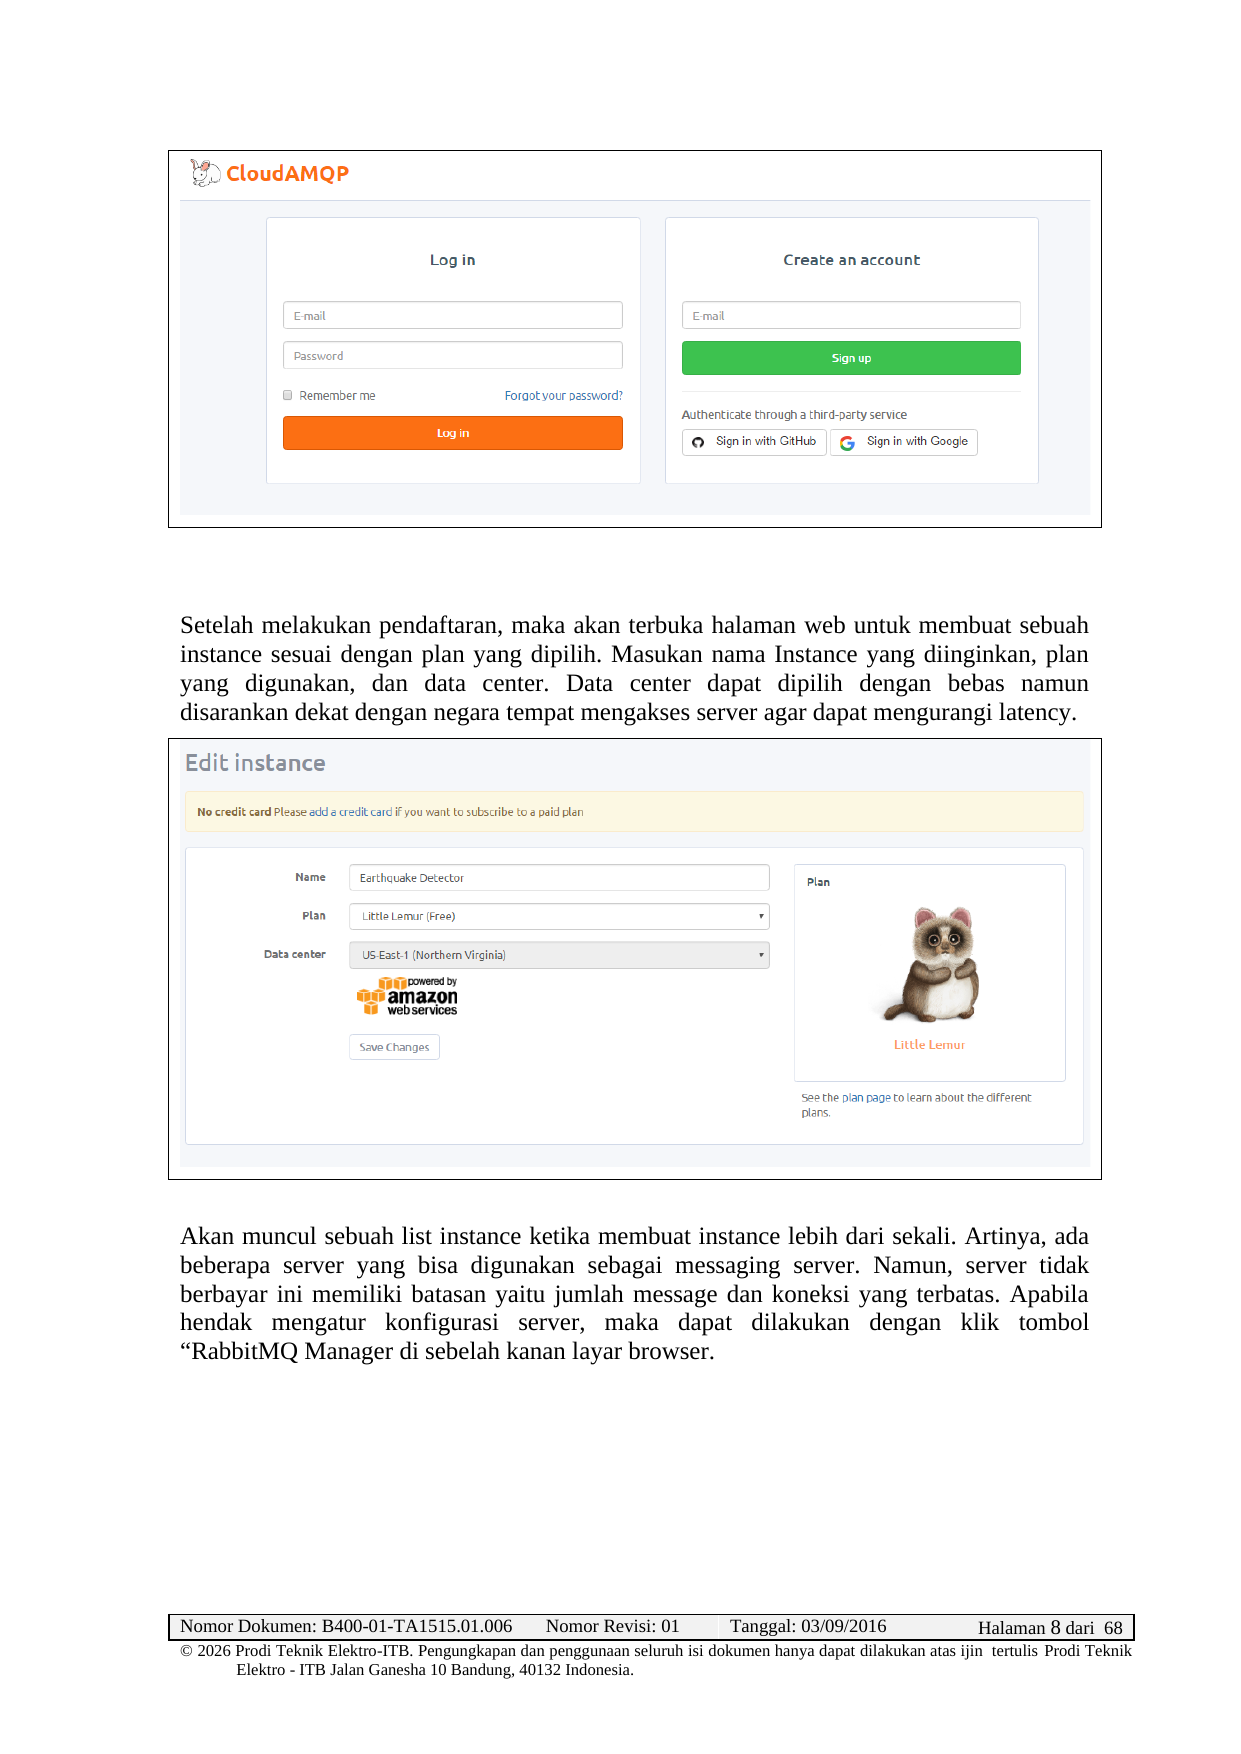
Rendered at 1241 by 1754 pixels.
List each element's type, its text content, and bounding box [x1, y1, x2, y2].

table_header [169, 151, 1101, 527]
text Akan muncul sebuah list instance ketika membuat instance lebih dari sekali. Artinya, ada beberapa server yang bisa digunakan sebagai messaging server. Namun, server tidak berbayar ini memiliki batasan yaitu jumlah message dan koneksi yang terbatas. Apabila hendak mengatur konfigurasi server, maka dapat dilakukan dengan klik tombol “RabbitMQ Manager di sebelah kanan layar browser. [180, 1221, 1090, 1365]
table_header [169, 739, 1101, 1179]
picture [180, 739, 1091, 1167]
picture [180, 151, 1091, 515]
text Setelah melakukan pendaftaran, maka akan terbuka halaman web untuk membuat sebuah instance sesuai dengan plan yang dipilih. Masukan nama Instance yang diinginkan, plan yang digunakan, dan data center. Data center dapat dipilih dengan bebas namun disarankan dekat dengan negara tempat mengakses server agar dapat mengurangi latency. [180, 611, 1090, 726]
